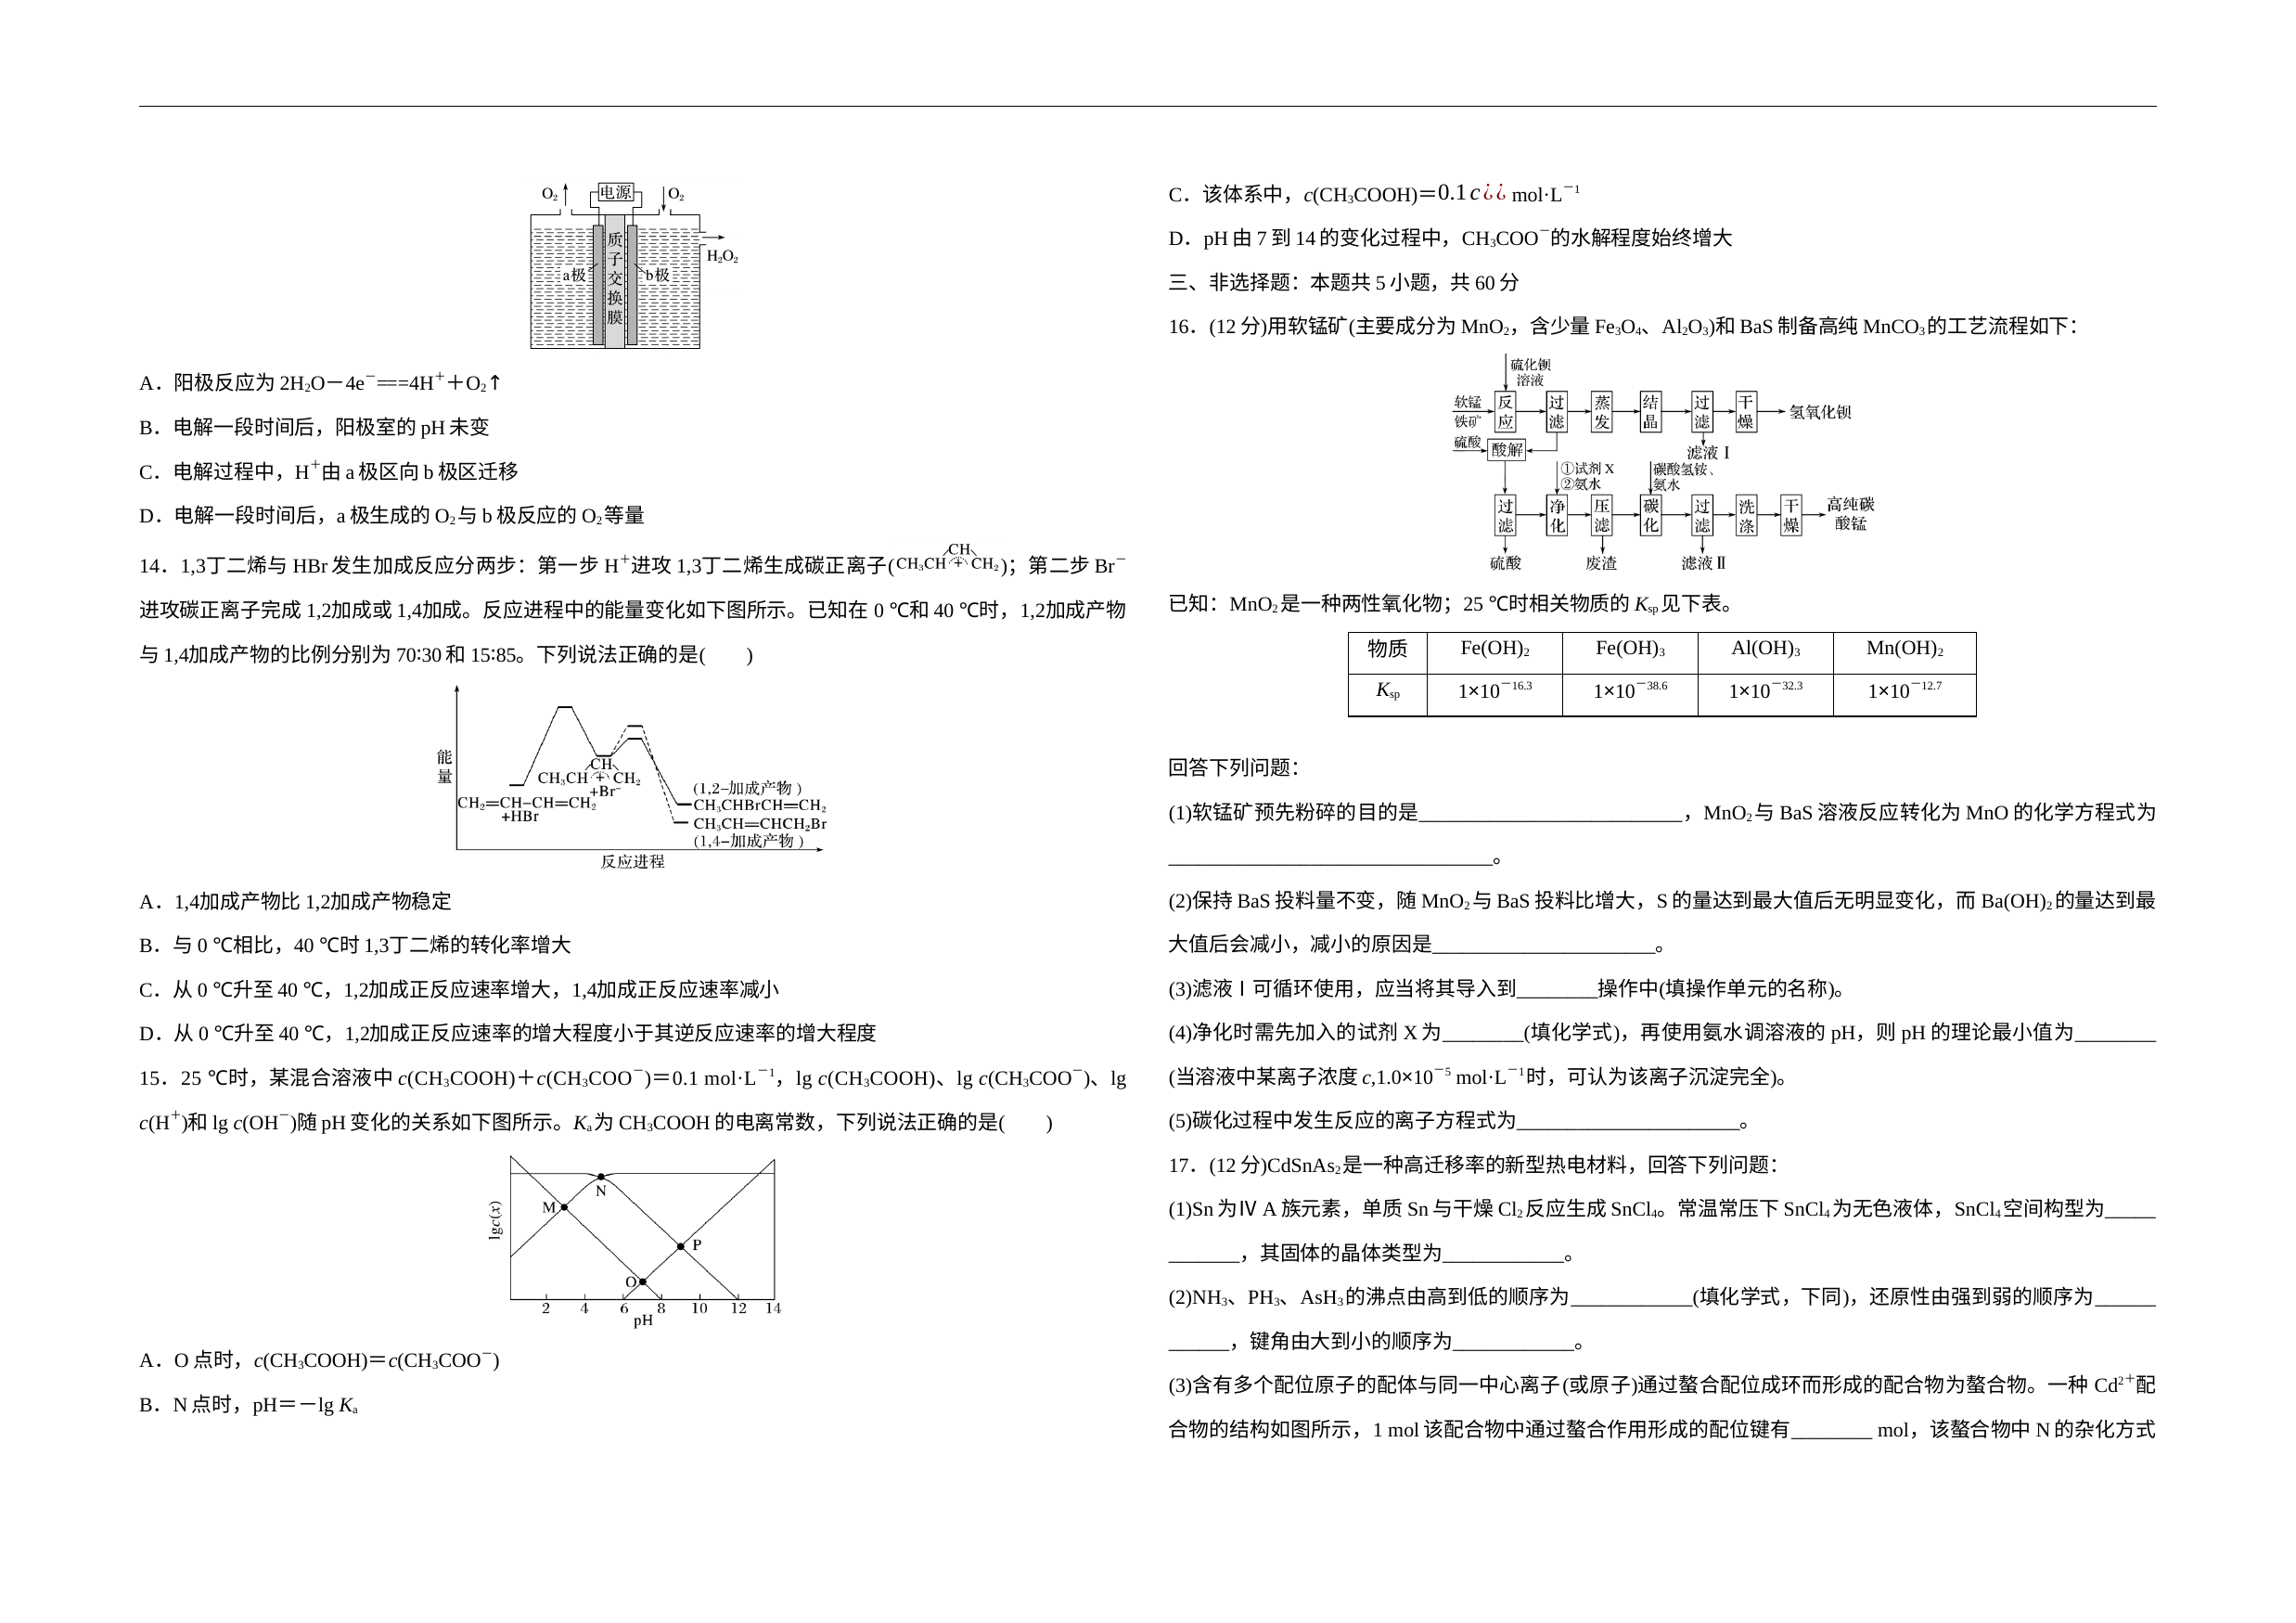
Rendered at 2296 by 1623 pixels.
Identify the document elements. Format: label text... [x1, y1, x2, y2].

picture [894, 543, 1001, 573]
text (1)软锰矿预先粉碎的目的是__________________________，MnO2与BaS溶液反应转化为MnO的化学方程式为________________________________。 [1168, 796, 2157, 869]
text (2)NH3、PH3、AsH3的沸点由高到低的顺序为____________(填化学式，下同)，还原性由强到弱的顺序为____________，键角由大到小的顺序为____________。 [1168, 1281, 2157, 1354]
table_cell Ksp [1349, 675, 1427, 715]
table_cell 1×10－38.6 [1563, 675, 1698, 715]
text B．N点时，pH＝－lg Ka [139, 1388, 1127, 1417]
text (2)保持BaS投料量不变，随MnO2与BaS投料比增大，S的量达到最大值后无明显变化，而Ba(OH)2的量达到最大值后会减小，减小的原因是______________________。 [1168, 884, 2157, 958]
text 15．25 ℃时，某混合溶液中c(CH3COOH)＋c(CH3COO－)＝0.1 mol·L－1，lg c(CH3COOH)、lg c(CH3COO－)、lg c(H＋)和lg c(OH－)随pH变化的关系如下图所示。Ka为CH3COOH的电离常数，下列说法正确的是( ) [139, 1062, 1127, 1135]
table_header Fe(OH)2 [1428, 633, 1562, 674]
text D．电解一段时间后，a极生成的O2与b极反应的O2等量 [139, 499, 1127, 529]
text 17．(12分)CdSnAs2是一种高迁移率的新型热电材料，回答下列问题： [1168, 1149, 2157, 1178]
text A．1,4­加成产物比1,2­加成产物稳定 [139, 885, 1127, 914]
table_header Al(OH)3 [1699, 633, 1833, 674]
table_header Mn(OH)2 [1834, 633, 1976, 674]
text 三、非选择题：本题共5小题，共60分 [1168, 266, 2157, 295]
text 回答下列问题： [1168, 752, 2157, 781]
text 16．(12分)用软锰矿(主要成分为MnO2，含少量Fe3O4、Al2O3)和BaS制备高纯MnCO3的工艺流程如下： [1168, 310, 2157, 340]
text (3)滤液Ⅰ可循环使用，应当将其导入到________操作中(填操作单元的名称)。 [1168, 973, 2157, 1001]
text A．O点时，c(CH3COOH)＝c(CH3COO－) [139, 1344, 1127, 1373]
picture [1447, 354, 1878, 574]
text 14．1,3­丁二烯与HBr发生加成反应分两步：第一步H＋进攻1,3­丁二烯生成碳正离子()；第二步Br－进攻碳正离子完成1,2­加成或1,4­加成。反应进程中的能量变化如下图所示。已知在0 ℃和40 ℃时，1,2­加成产物与1,4­加成产物的比例分别为70∶30和15∶85。下列说法正确的是( ) [139, 544, 1127, 667]
text 已知：MnO2是一种两性氧化物；25 ℃时相关物质的Ksp见下表。 [1168, 587, 2157, 617]
table_header Fe(OH)3 [1563, 633, 1698, 674]
table_cell 1×10－16.3 [1428, 675, 1562, 715]
text C．电解过程中，H＋由a极区向b极区迁移 [139, 456, 1127, 484]
text B．与0 ℃相比，40 ℃时1,3­丁二烯的转化率增大 [139, 929, 1127, 959]
picture [482, 1150, 784, 1331]
text D．从0 ℃升至40 ℃，1,2­加成正反应速率的增大程度小于其逆反应速率的增大程度 [139, 1017, 1127, 1047]
table_cell 1×10－32.3 [1699, 675, 1833, 715]
text A．阳极反应为2H2O－4e－===4H＋＋O2↑ [139, 367, 1127, 396]
text B．电解一段时间后，阳极室的pH未变 [139, 411, 1127, 441]
text C．该体系中，c(CH3COOH)＝ mol·L－1 [1168, 178, 2157, 207]
picture [432, 682, 834, 871]
table_header 物质 [1349, 633, 1427, 674]
text C．从0 ℃升至40 ℃，1,2­加成正反应速率增大，1,4­加成正反应速率减小 [139, 973, 1127, 1003]
table_cell 1×10－12.7 [1834, 675, 1976, 715]
picture [523, 177, 743, 354]
text (4)净化时需先加入的试剂X为________(填化学式)，再使用氨水调溶液的pH，则pH的理论最小值为________(当溶液中某离子浓度c,1.0×10－5 mol·L－1时，可认为该离子沉淀完全)。 [1168, 1016, 2157, 1089]
text (5)碳化过程中发生反应的离子方程式为______________________。 [1168, 1104, 2157, 1134]
text D．pH由7到14的变化过程中，CH3COO－的水解程度始终增大 [1168, 222, 2157, 251]
text (3)含有多个配位原子的配体与同一中心离子(或原子)通过螯合配位成环而形成的配合物为螯合物。一种Cd2＋配合物的结构如图所示，1 mol该配合物中通过螯合作用形成的配位键有________ mol，该螯合物中N的杂化方式有__________种。 [1168, 1369, 2157, 1442]
text (1)Sn为ⅣA族元素，单质Sn与干燥Cl2反应生成SnCl4。常温常压下SnCl4为无色液体，SnCl4空间构型为____________，其固体的晶体类型为____________。 [1168, 1192, 2157, 1266]
